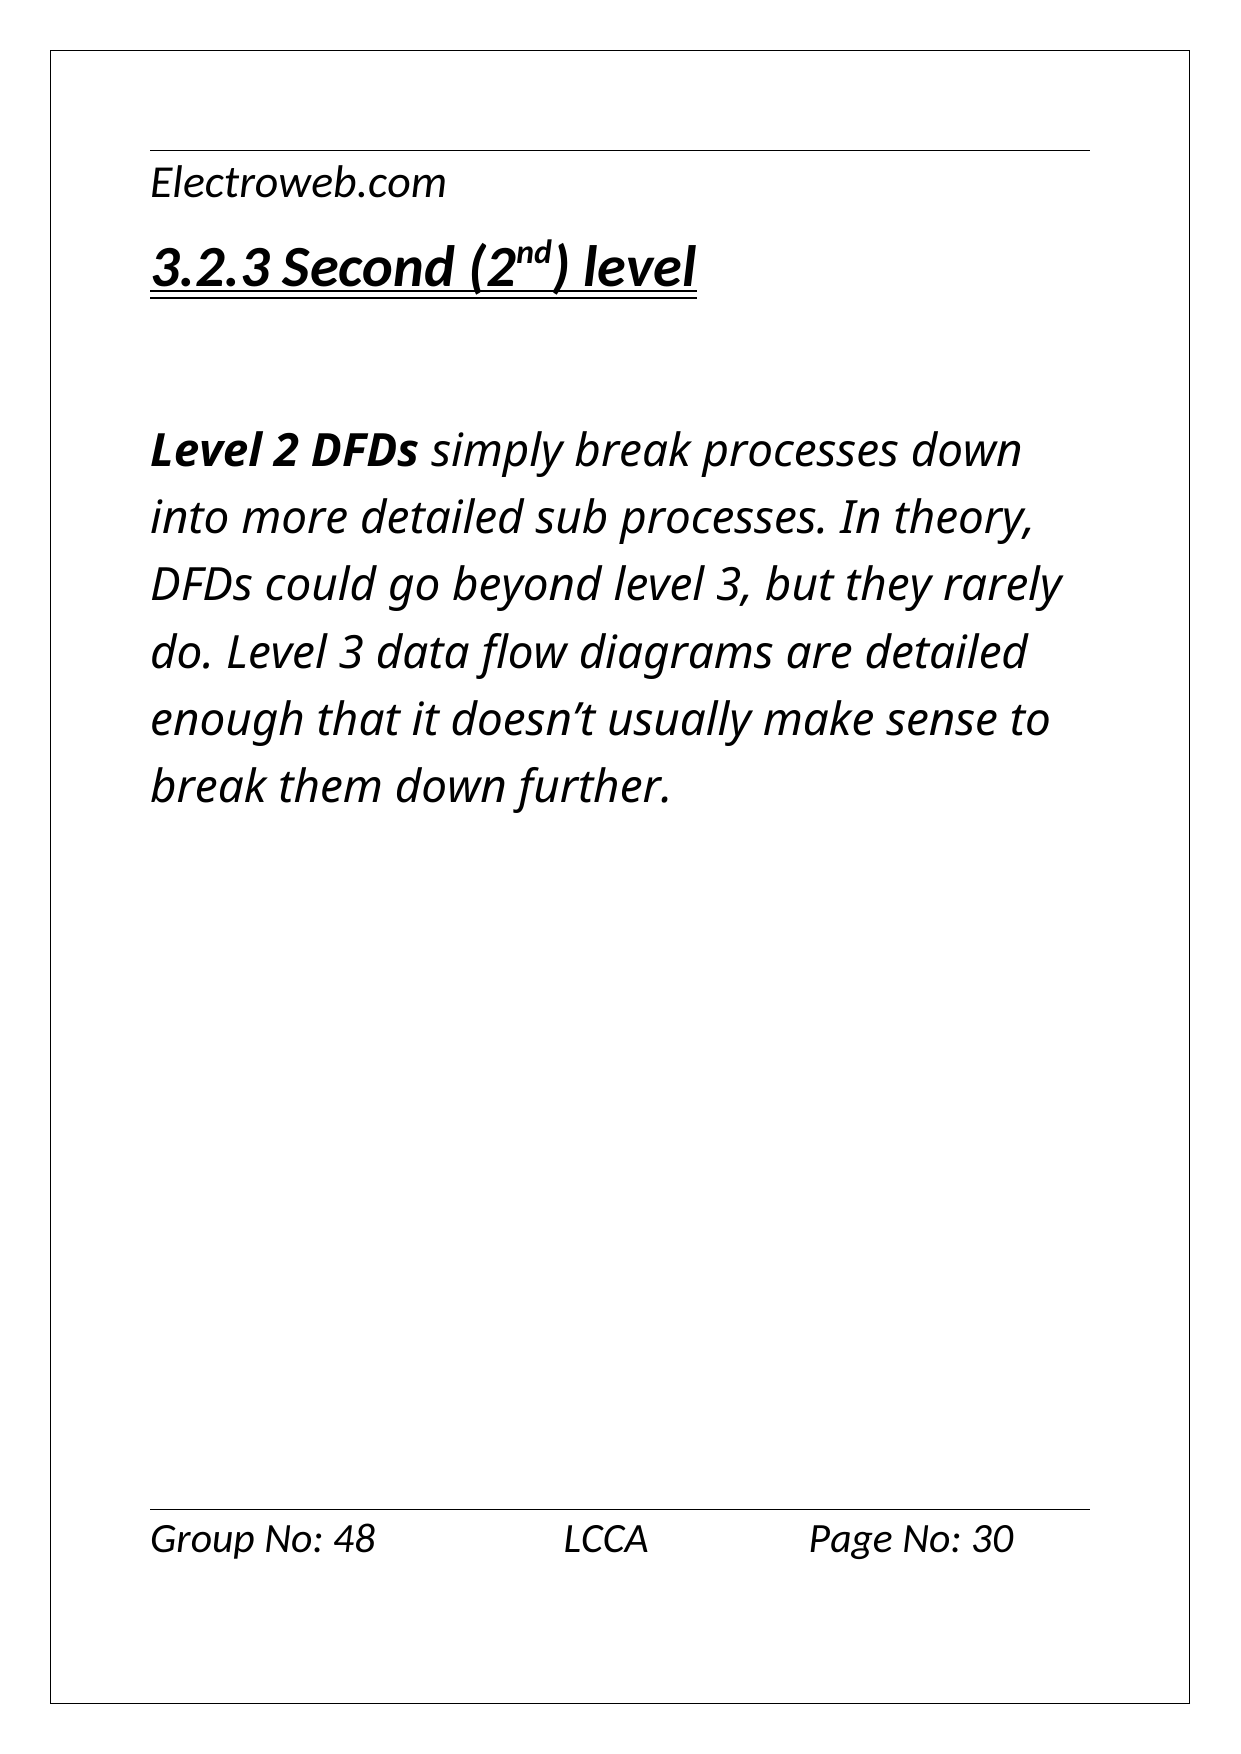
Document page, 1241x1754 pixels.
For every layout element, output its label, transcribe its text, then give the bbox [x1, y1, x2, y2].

text Electroweb.com [150, 151, 1090, 209]
text Level 2 DFDs simply break processes down into more detailed sub processes. In theory, DFDs could go beyond level 3, but they rarely do. Level 3 data flow diagrams are detailed enough that it doesn’t usually make sense to break them down further. [150, 417, 1090, 816]
text 3.2.3 Second (2nd) level [150, 230, 1090, 301]
text Group No: 48 LCCA Page No: 30 [150, 1510, 1090, 1563]
